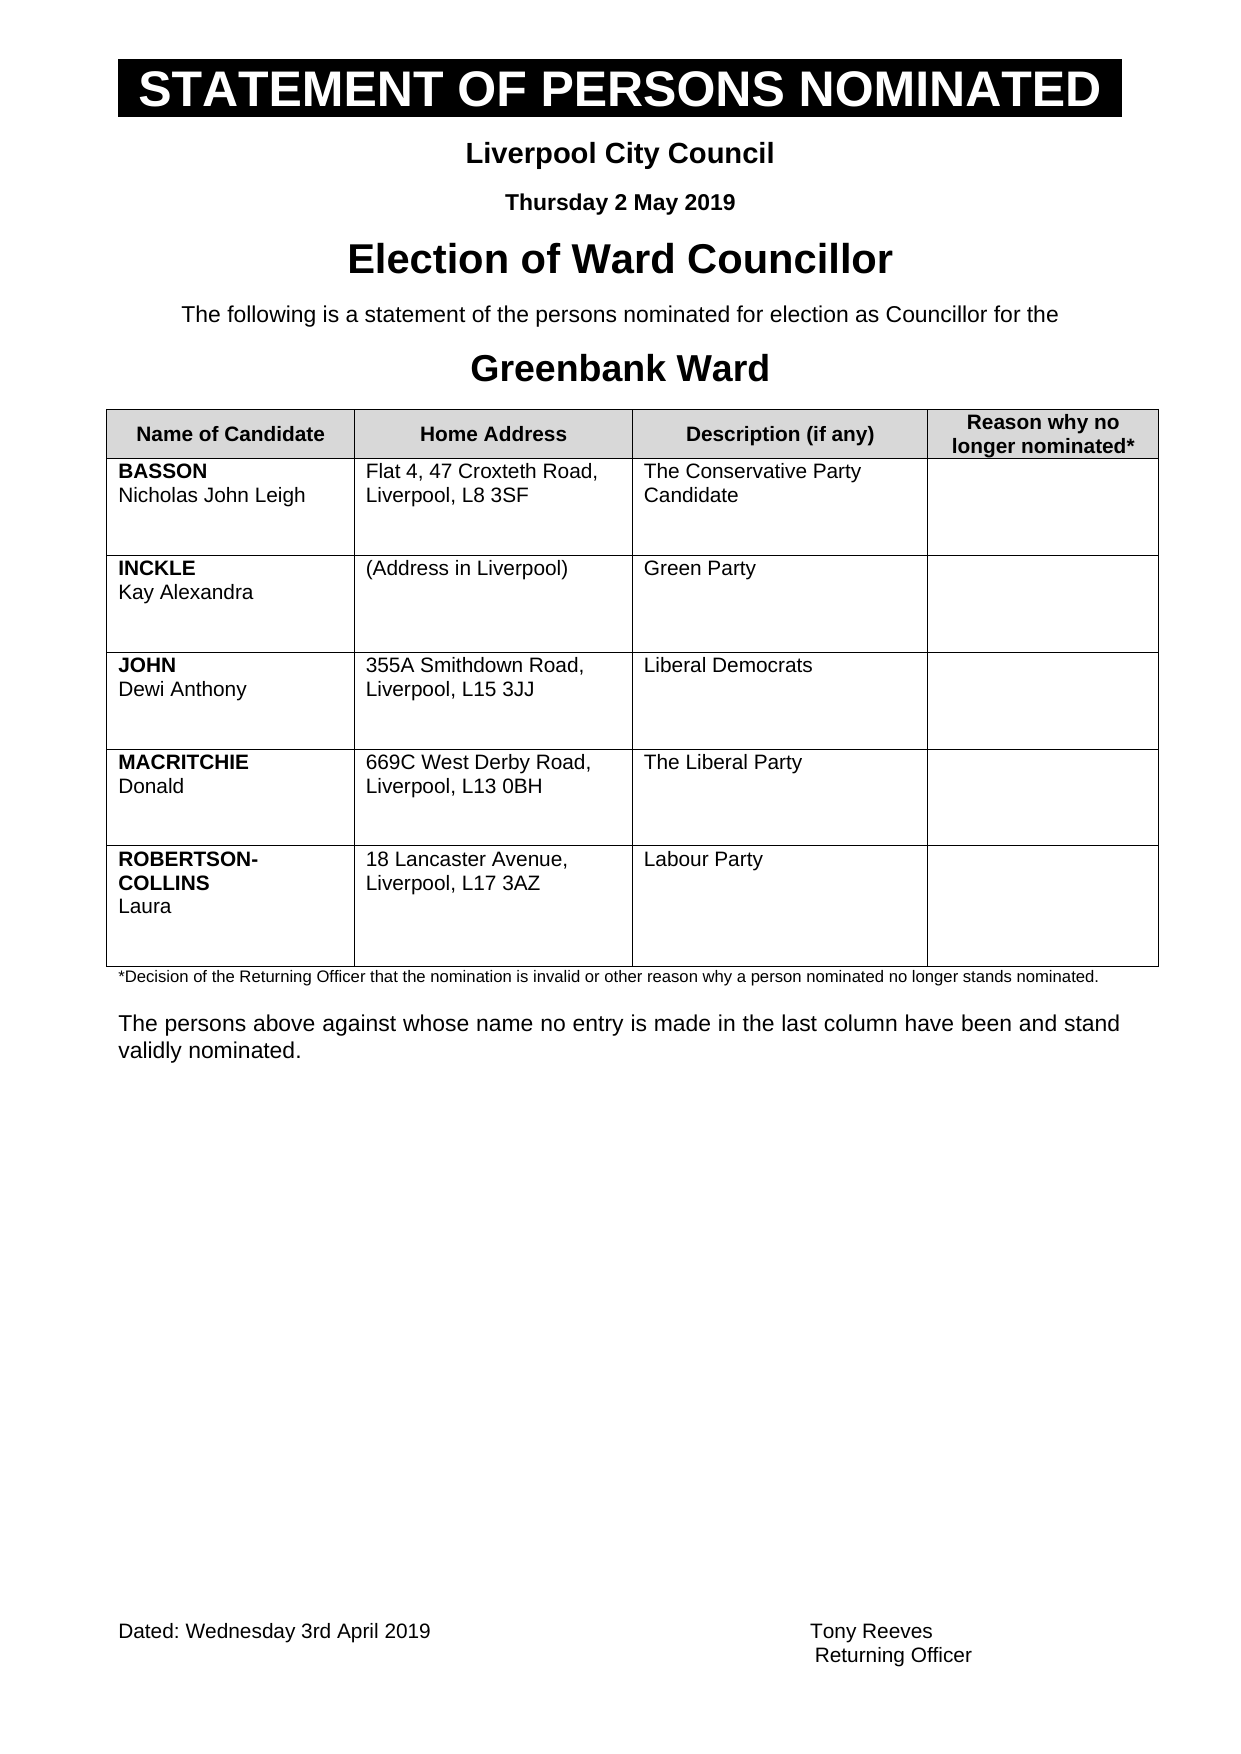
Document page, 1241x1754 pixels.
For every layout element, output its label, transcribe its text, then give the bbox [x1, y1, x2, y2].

table_cell BASSON Nicholas John Leigh [107, 459, 354, 555]
table_header Description (if any) [633, 410, 927, 458]
text *Decision of the Returning Officer that the nomination is invalid or other reason why a person nominated no longer stands nominated. [118, 967, 1122, 986]
text Liverpool City Council [118, 136, 1122, 169]
table_cell JOHN Dewi Anthony [107, 653, 354, 748]
text Election of Ward Councillor [118, 234, 1122, 282]
table_cell (Address in Liverpool) [355, 556, 632, 652]
table_cell [928, 556, 1158, 652]
table_cell The Conservative Party Candidate [633, 459, 927, 555]
table_cell Green Party [633, 556, 927, 652]
text The persons above against whose name no entry is made in the last column have been and stand validly nominated. [118, 1010, 1122, 1063]
text Thursday 2 May 2019 [118, 188, 1122, 215]
table_cell 669C West Derby Road, Liverpool, L13 0BH [355, 750, 632, 845]
table_cell [928, 459, 1158, 555]
table_cell ROBERTSON-COLLINS Laura [107, 846, 354, 966]
text The following is a statement of the persons nominated for election as Councillor for the [118, 301, 1122, 327]
table_header Reason why no longer nominated* [928, 410, 1158, 458]
table_cell [928, 653, 1158, 748]
table_cell [928, 750, 1158, 845]
table_cell Liberal Democrats [633, 653, 927, 748]
text Greenbank Ward [118, 347, 1122, 390]
table_cell The Liberal Party [633, 750, 927, 845]
table_cell 18 Lancaster Avenue, Liverpool, L17 3AZ [355, 846, 632, 966]
table_header Home Address [355, 410, 632, 458]
table_header Name of Candidate [107, 410, 354, 458]
table_cell Labour Party [633, 846, 927, 966]
table_cell INCKLE Kay Alexandra [107, 556, 354, 652]
text STATEMENT OF PERSONS NOMINATED [118, 59, 1122, 117]
table_cell 355A Smithdown Road, Liverpool, L15 3JJ [355, 653, 632, 748]
table_cell MACRITCHIE Donald [107, 750, 354, 845]
table_cell Flat 4, 47 Croxteth Road, Liverpool, L8 3SF [355, 459, 632, 555]
table_cell [928, 846, 1158, 966]
